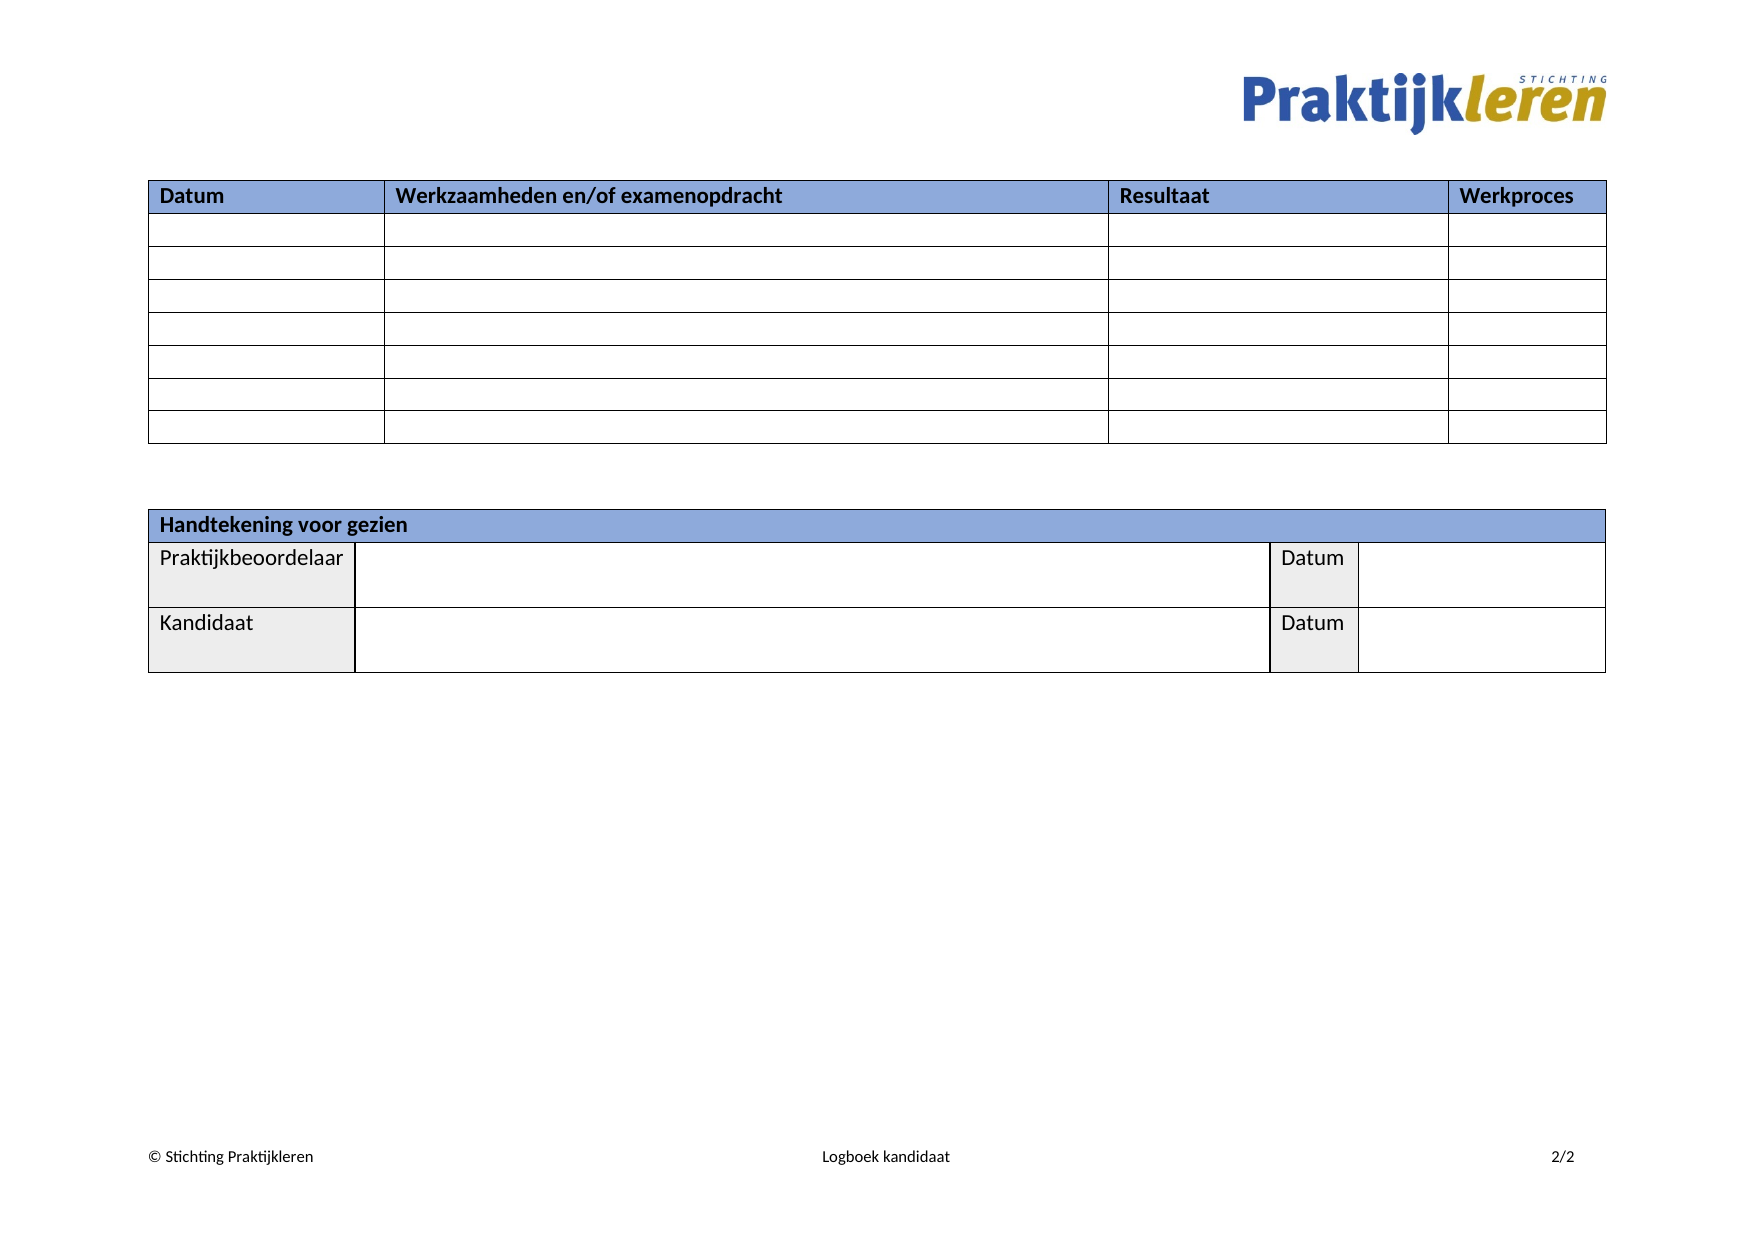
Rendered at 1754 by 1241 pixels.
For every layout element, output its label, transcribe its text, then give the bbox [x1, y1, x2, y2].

table_header Datum [149, 181, 384, 213]
table_cell [385, 346, 1108, 377]
table_cell [1449, 247, 1606, 279]
table_cell [1449, 280, 1606, 312]
table_cell [385, 280, 1108, 312]
table_cell [1359, 608, 1605, 672]
table_cell Praktijkbeoordelaar [149, 543, 354, 607]
table_cell [1109, 346, 1448, 377]
table_header Werkzaamheden en/of examenopdracht [385, 181, 1108, 213]
table_cell [385, 247, 1108, 279]
table_cell [149, 280, 384, 312]
table_cell [1109, 247, 1448, 279]
table_cell Datum [1271, 608, 1358, 672]
table_header Resultaat [1109, 181, 1448, 213]
table_cell [1449, 411, 1606, 443]
table_cell [385, 411, 1108, 443]
table_cell Datum [1271, 543, 1358, 607]
table_cell [149, 379, 384, 410]
table_cell [1449, 379, 1606, 410]
table_cell [1449, 214, 1606, 246]
table_cell [149, 346, 384, 377]
table_cell [1359, 543, 1605, 607]
table_cell [1449, 313, 1606, 344]
table_header Handtekening voor gezien [149, 510, 1605, 542]
table_cell [356, 608, 1269, 672]
table_cell [1109, 313, 1448, 344]
table_cell Kandidaat [149, 608, 354, 672]
table_cell [149, 313, 384, 344]
table_cell [385, 214, 1108, 246]
table_cell [149, 411, 384, 443]
table_cell [385, 379, 1108, 410]
table_cell [149, 214, 384, 246]
table_cell [1449, 346, 1606, 377]
table_cell [1109, 280, 1448, 312]
table_cell [149, 247, 384, 279]
picture [1243, 73, 1607, 135]
table_header Werkproces [1449, 181, 1606, 213]
table_cell [356, 543, 1269, 607]
table_cell [385, 313, 1108, 344]
table_cell [1109, 379, 1448, 410]
table_cell [1109, 214, 1448, 246]
table_cell [1109, 411, 1448, 443]
